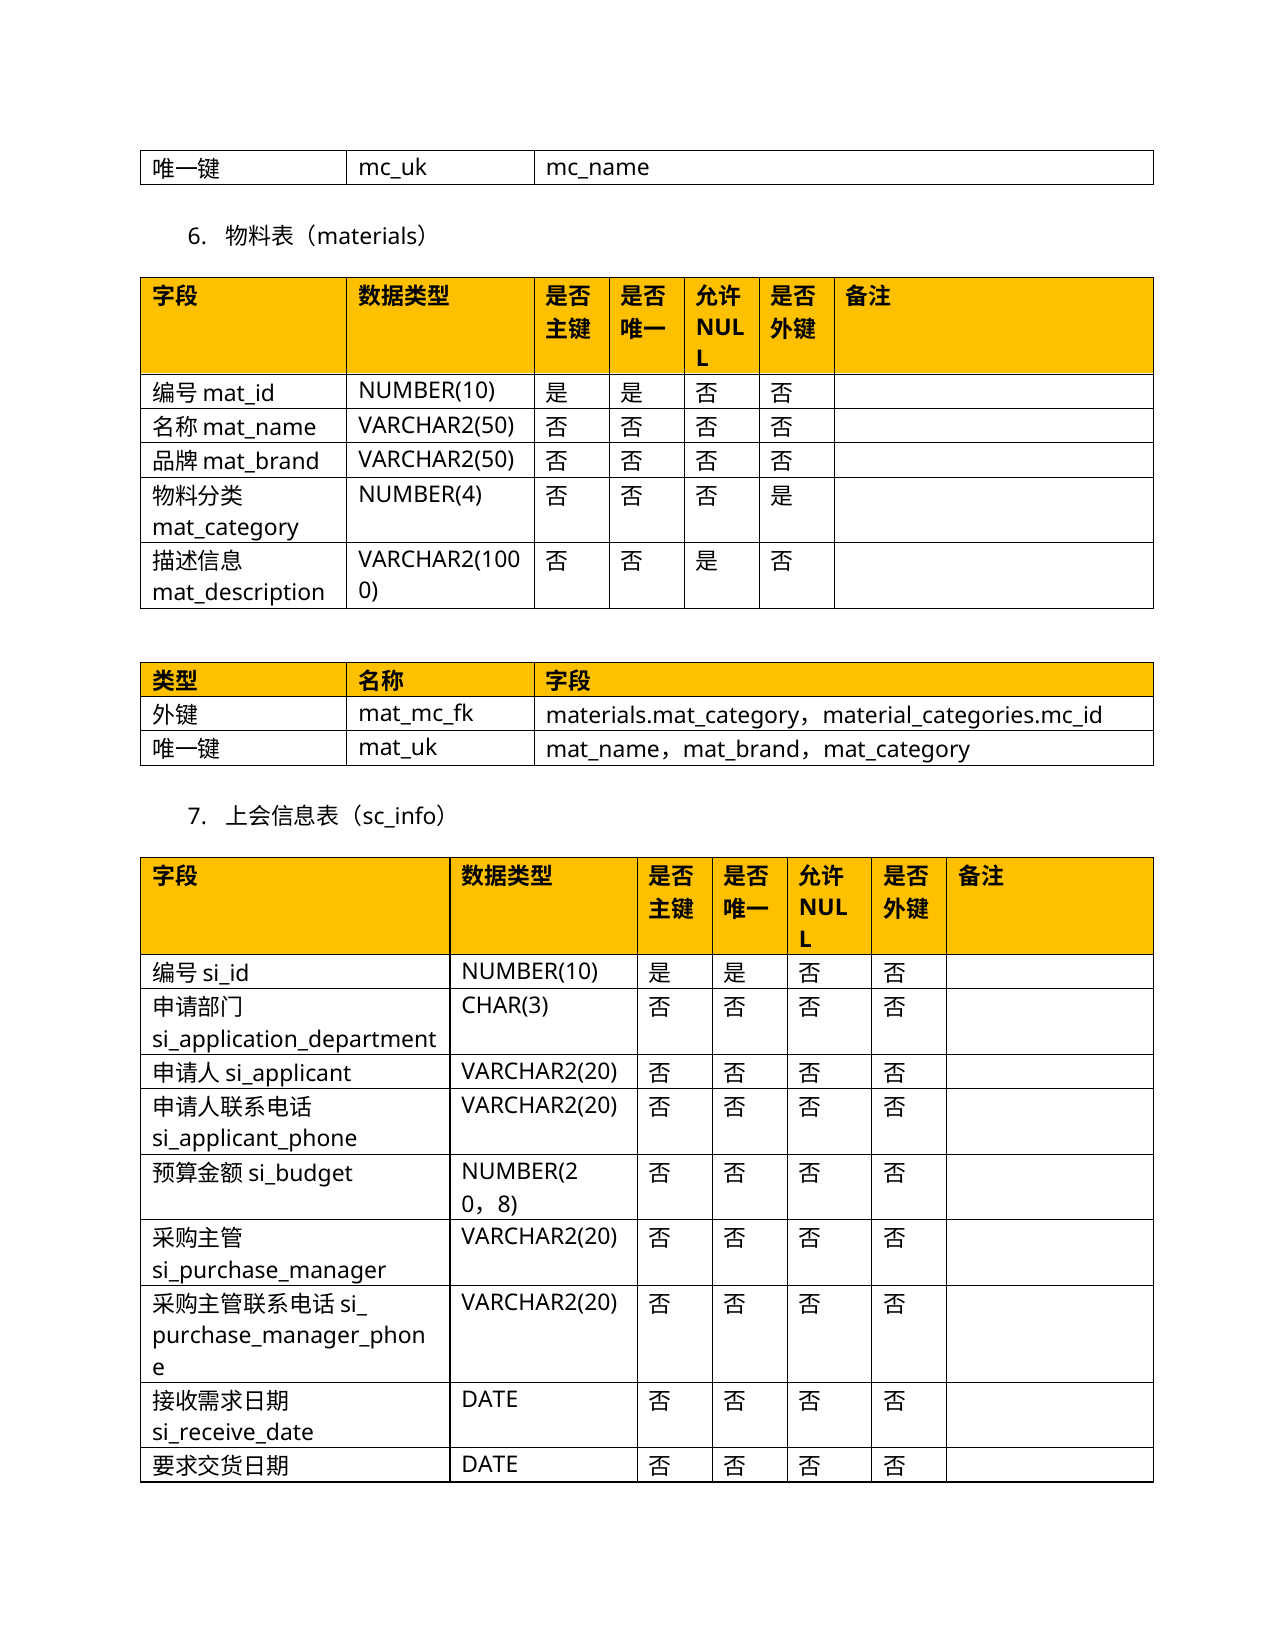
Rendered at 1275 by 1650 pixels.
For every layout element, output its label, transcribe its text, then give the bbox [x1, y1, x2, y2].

table_cell 否 [872, 1089, 946, 1154]
table_header 是否外键 [872, 858, 946, 954]
table_cell 否 [788, 989, 871, 1054]
table_cell 申请人联系电话si_applicant_phone [141, 1089, 449, 1154]
table_header 数据类型 [347, 278, 534, 373]
table_cell 否 [685, 375, 759, 408]
table_cell 是 [685, 543, 759, 608]
table_cell mc_name [535, 151, 1153, 184]
table_cell [947, 1155, 1153, 1219]
table_cell 编号si_id [141, 955, 449, 988]
table_cell NUMBER(10) [347, 375, 534, 408]
table_cell 否 [610, 543, 684, 608]
table_cell 否 [638, 1089, 712, 1154]
table_cell 否 [638, 989, 712, 1054]
table_header 是否外键 [760, 278, 834, 373]
table_cell [835, 543, 1153, 608]
table_cell [835, 443, 1153, 477]
table_cell [947, 1220, 1153, 1285]
table_cell 否 [760, 375, 834, 408]
table_cell NUMBER(20，8) [451, 1155, 637, 1219]
table_cell 是 [535, 375, 609, 408]
table_cell NUMBER(10) [451, 955, 637, 988]
table_cell VARCHAR2(20) [451, 1286, 637, 1382]
table_header 字段 [535, 663, 1153, 696]
table_header 是否唯一 [610, 278, 684, 373]
table_cell 否 [638, 1155, 712, 1219]
table_header 数据类型 [451, 858, 637, 954]
table_cell [947, 1286, 1153, 1382]
table_cell 否 [760, 543, 834, 608]
table_cell 预算金额si_budget [141, 1155, 449, 1219]
table_header 名称 [347, 663, 534, 696]
table_cell 否 [872, 1155, 946, 1219]
table_cell 否 [788, 1448, 871, 1481]
table_cell 唯一键 [141, 151, 346, 184]
table_cell 否 [535, 409, 609, 442]
table_cell 否 [713, 1055, 787, 1088]
table_cell 否 [760, 409, 834, 442]
table_cell 否 [638, 1448, 712, 1481]
table_cell VARCHAR2(20) [451, 1055, 637, 1088]
table_header 允许NULL [685, 278, 759, 373]
table_cell 否 [713, 1448, 787, 1481]
table_cell 否 [713, 1220, 787, 1285]
table_cell 否 [872, 955, 946, 988]
table_cell mat_mc_fk [347, 697, 534, 730]
table_cell [947, 1448, 1153, 1481]
table_cell 否 [713, 989, 787, 1054]
table_cell 否 [872, 1383, 946, 1447]
table_cell materials.mat_category，material_categories.mc_id [535, 697, 1153, 730]
table_cell 否 [872, 989, 946, 1054]
table_cell [835, 409, 1153, 442]
table_cell 否 [788, 1155, 871, 1219]
table_cell 否 [638, 1383, 712, 1447]
table_cell mat_uk [347, 731, 534, 765]
table_cell VARCHAR2(20) [451, 1220, 637, 1285]
table_cell 物料分类mat_category [141, 478, 346, 542]
table_cell [947, 1055, 1153, 1088]
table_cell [141, 1448, 449, 1481]
table_cell [947, 1089, 1153, 1154]
table_header 字段 [141, 858, 449, 954]
table_cell 否 [610, 478, 684, 542]
table_cell 名称mat_name [141, 409, 346, 442]
table_cell 采购主管联系电话si_ purchase_manager_phone [141, 1286, 449, 1382]
table_cell 否 [872, 1448, 946, 1481]
table_cell 是 [610, 375, 684, 408]
table_cell VARCHAR2(1000) [347, 543, 534, 608]
table_cell 是 [713, 955, 787, 988]
table_cell 描述信息mat_description [141, 543, 346, 608]
table_cell 否 [713, 1089, 787, 1154]
list 物料表（materials） [187, 217, 1125, 251]
table_cell mc_uk [347, 151, 534, 184]
table_cell 否 [872, 1220, 946, 1285]
table_cell 否 [638, 1220, 712, 1285]
table_cell 否 [872, 1055, 946, 1088]
table_cell DATE [451, 1383, 637, 1447]
table_cell 否 [610, 409, 684, 442]
table_cell 采购主管si_purchase_manager [141, 1220, 449, 1285]
table_cell 否 [713, 1286, 787, 1382]
table_cell VARCHAR2(50) [347, 409, 534, 442]
table_cell [947, 989, 1153, 1054]
table_cell NUMBER(4) [347, 478, 534, 542]
table_cell 否 [535, 543, 609, 608]
table_cell 否 [685, 443, 759, 477]
table_cell [947, 1383, 1153, 1447]
table_cell 否 [788, 1383, 871, 1447]
table_header 允许NULL [788, 858, 871, 954]
table_header 是否唯一 [713, 858, 787, 954]
table_cell mat_name，mat_brand，mat_category [535, 731, 1153, 765]
table_cell 品牌mat_brand [141, 443, 346, 477]
table_header 类型 [141, 663, 346, 696]
table_cell 外键 [141, 697, 346, 730]
table_cell 否 [788, 1286, 871, 1382]
table_cell 是 [760, 478, 834, 542]
table_cell 否 [638, 1055, 712, 1088]
table_header 备注 [835, 278, 1153, 373]
table_cell 编号mat_id [141, 375, 346, 408]
table_cell 是 [638, 955, 712, 988]
table_cell CHAR(3) [451, 989, 637, 1054]
table_cell [947, 955, 1153, 988]
table_cell 否 [872, 1286, 946, 1382]
table_cell 申请人si_applicant [141, 1055, 449, 1088]
table_header 是否主键 [535, 278, 609, 373]
table_cell VARCHAR2(50) [347, 443, 534, 477]
table_cell 接收需求日期si_receive_date [141, 1383, 449, 1447]
list 上会信息表（sc_info） [187, 798, 1125, 831]
table_cell DATE [451, 1448, 637, 1481]
table_cell 否 [788, 955, 871, 988]
table_header 备注 [947, 858, 1153, 954]
table_cell 否 [788, 1055, 871, 1088]
table_cell 否 [760, 443, 834, 477]
table_cell 否 [788, 1220, 871, 1285]
table_cell 唯一键 [141, 731, 346, 765]
table_cell 否 [685, 409, 759, 442]
table_cell 否 [713, 1155, 787, 1219]
table_cell 否 [535, 478, 609, 542]
table_cell VARCHAR2(20) [451, 1089, 637, 1154]
table_cell 申请部门si_application_department [141, 989, 449, 1054]
table_cell 否 [685, 478, 759, 542]
table_cell [835, 375, 1153, 408]
table_cell [835, 478, 1153, 542]
table_cell 否 [535, 443, 609, 477]
table_cell 否 [610, 443, 684, 477]
table_header 字段 [141, 278, 346, 373]
table_cell 否 [638, 1286, 712, 1382]
table_cell 否 [713, 1383, 787, 1447]
table_cell 否 [788, 1089, 871, 1154]
table_header 是否主键 [638, 858, 712, 954]
